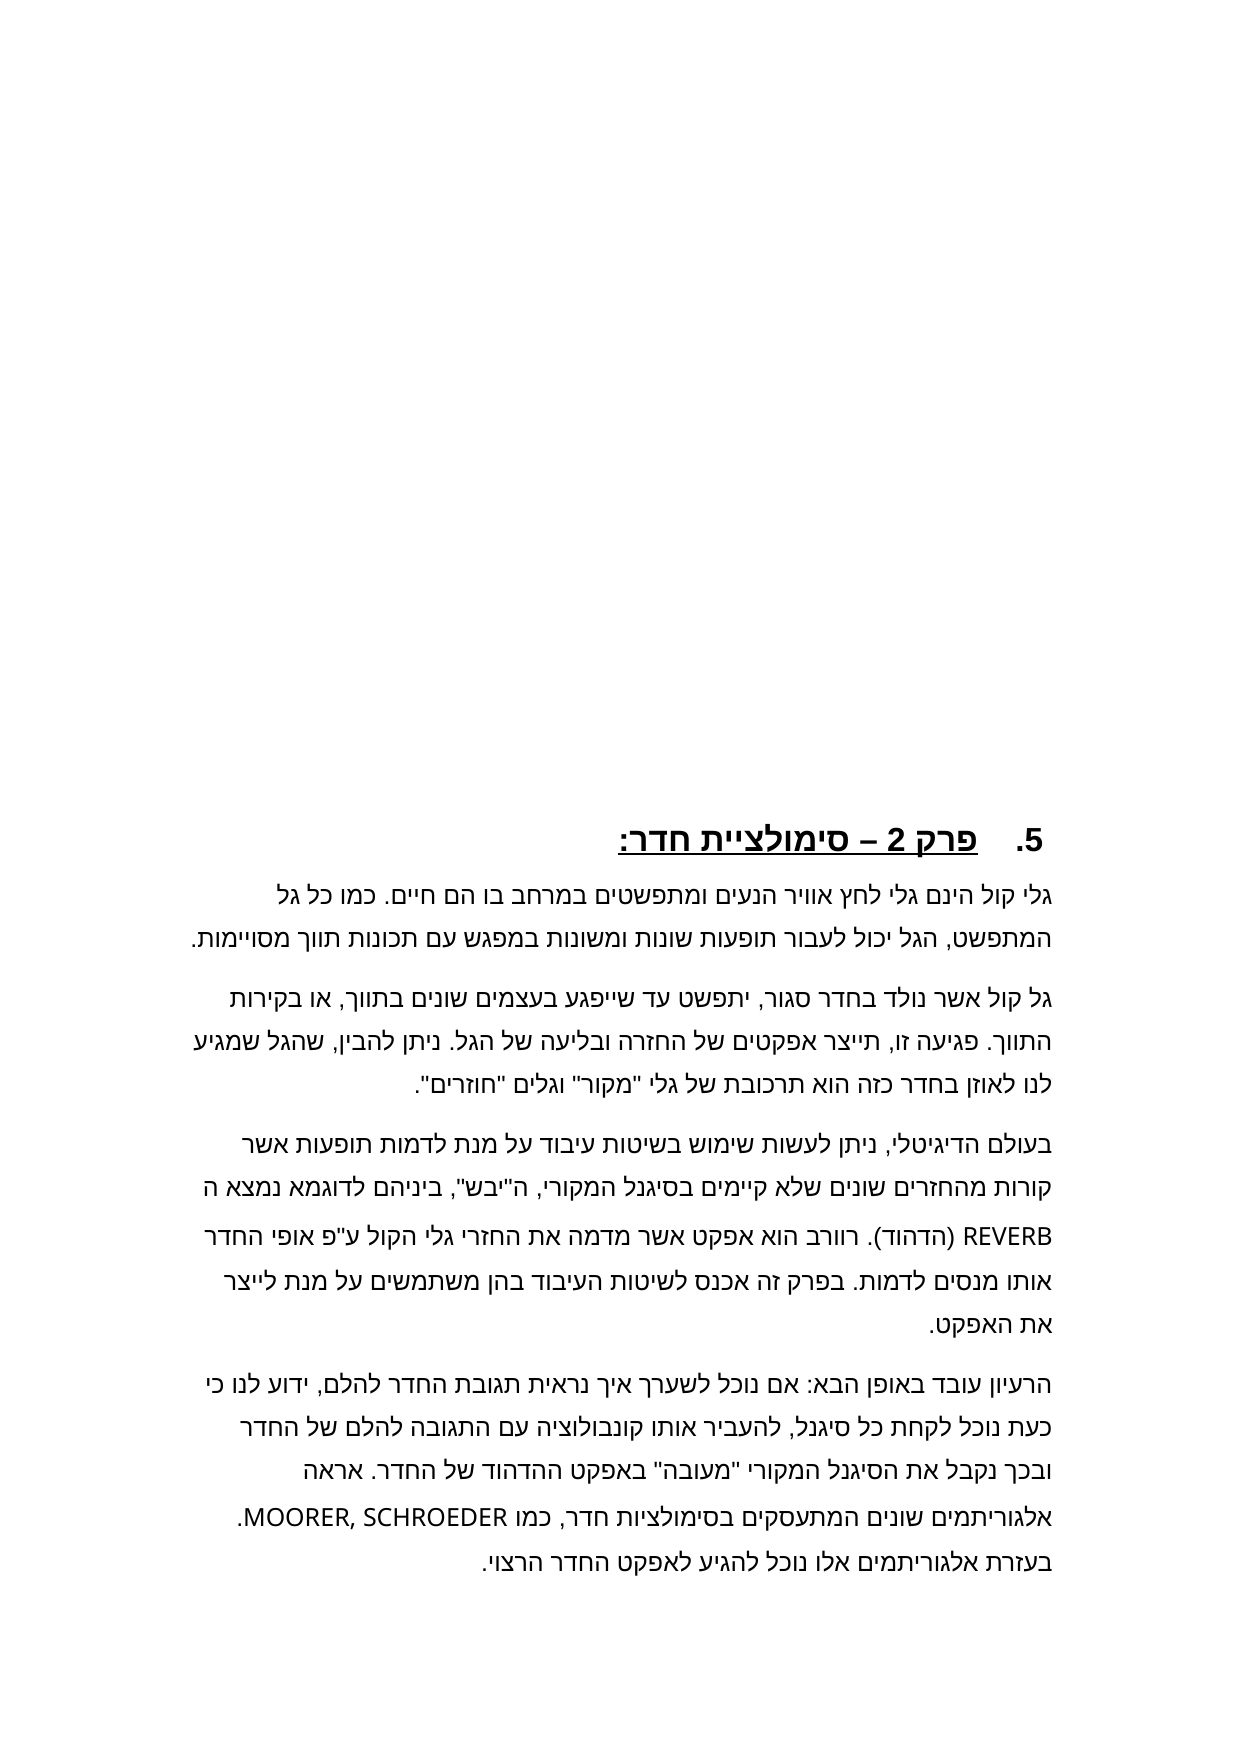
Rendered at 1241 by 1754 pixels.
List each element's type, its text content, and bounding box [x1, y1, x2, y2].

text הרעיון עובד באופן הבא: אם נוכל לשערך איך נראית תגובת החדר להלם, ידוע לנו כי כעת נוכל לקחת כל סיגנל, להעביר אותו קונבולוציה עם התגובה להלם של החדר ובכך נקבל את הסיגנל המקורי "מעובה" באפקט ההדהוד של החדר. אראה אלגוריתמים שונים המתעסקים בסימולציות חדר, כמו MOORER, SCHROEDER. בעזרת אלגוריתמים אלו נוכל להגיע לאפקט החדר הרצוי. [187, 1370, 1053, 1577]
text בעולם הדיגיטלי, ניתן לעשות שימוש בשיטות עיבוד על מנת לדמות תופעות אשר קורות מהחזרים שונים שלא קיימים בסיגנל המקורי, ה"יבש", ביניהם לדוגמא נמצא הREVERB (הדהוד). רוורב הוא אפקט אשר מדמה את החזרי גלי הקול ע"פ אופי החדר אותו מנסים לדמות. בפרק זה אכנס לשיטות העיבוד בהן משתמשים על מנת לייצר את האפקט. [187, 1130, 1053, 1339]
text גלי קול הינם גלי לחץ אוויר הנעים ומתפשטים במרחב בו הם חיים. כמו כל גל המתפשט, הגל יכול לעבור תופעות שונות ומשונות במפגש עם תכונות תווך מסויימות. [187, 881, 1053, 953]
list פרק 2 – סימולציית חדר: [187, 820, 1015, 858]
text גל קול אשר נולד בחדר סגור, יתפשט עד שייפגע בעצמים שונים בתווך, או בקירות התווך. פגיעה זו, תייצר אפקטים של החזרה ובליעה של הגל. ניתן להבין, שהגל שמגיע לנו לאוזן בחדר כזה הוא תרכובת של גלי "מקור" וגלים "חוזרים". [187, 984, 1053, 1099]
